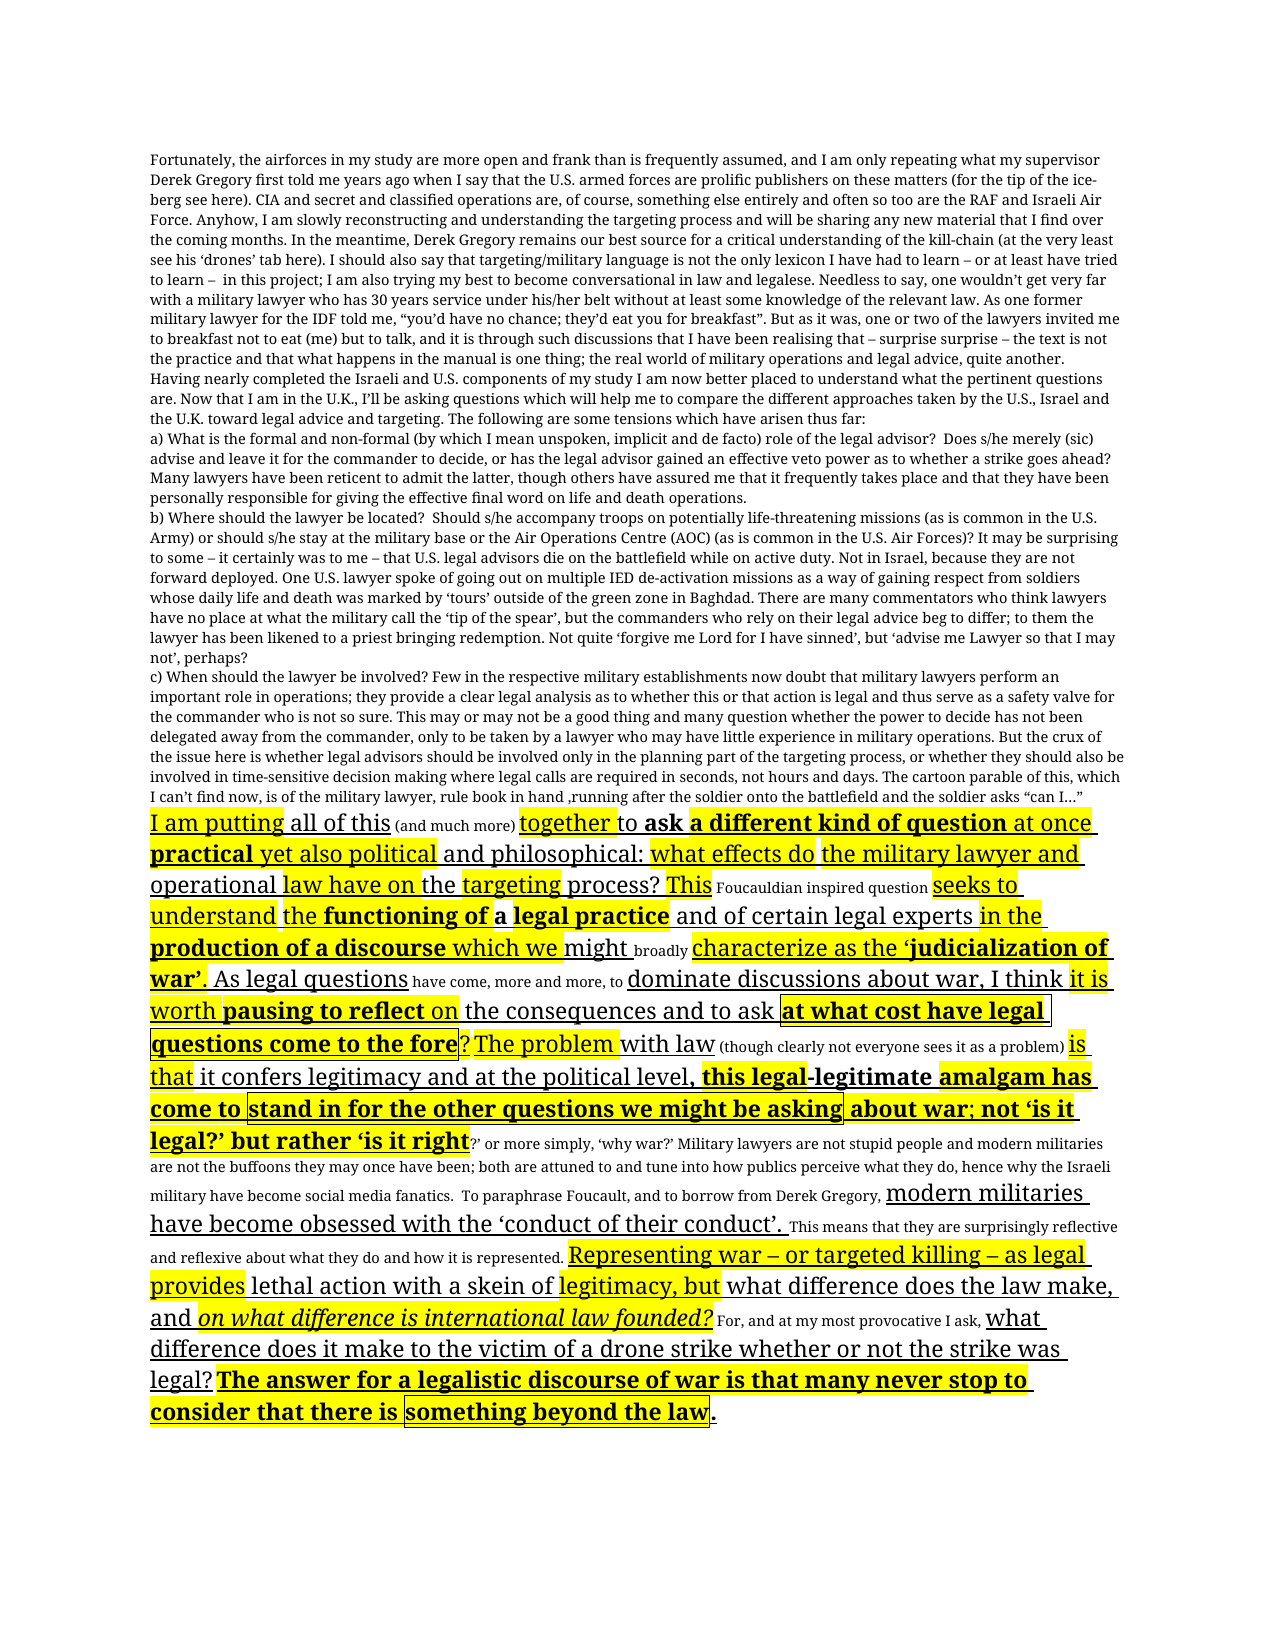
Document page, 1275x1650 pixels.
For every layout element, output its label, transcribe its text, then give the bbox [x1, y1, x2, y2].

text Having nearly completed the Israeli and U.S. components of my study I am now better placed to understand what the pertinent questions are. Now that I am in the U.K., I’ll be asking questions which will help me to compare the different approaches taken by the U.S., Israel and the U.K. toward legal advice and targeting. The following are some tensions which have arisen thus far: [150, 369, 1125, 428]
text a) What is the formal and non-formal (by which I mean unspoken, implicit and de facto) role of the legal advisor? Does s/he merely (sic) advise and leave it for the commander to decide, or has the legal advisor gained an effective veto power as to whether a strike goes ahead? Many lawyers have been reticent to admit the latter, though others have assured me that it frequently takes place and that they have been personally responsible for giving the effective final word on life and death operations. [150, 428, 1125, 508]
text Fortunately, the airforces in my study are more open and frank than is frequently assumed, and I am only repeating what my supervisor Derek Gregory first told me years ago when I say that the U.S. armed forces are prolific publishers on these matters (for the tip of the ice-berg see here). CIA and secret and classified operations are, of course, something else entirely and often so too are the RAF and Israeli Air Force. Anyhow, I am slowly reconstructing and understanding the targeting process and will be sharing any new material that I find over the coming months. In the meantime, Derek Gregory remains our best source for a critical understanding of the kill-chain (at the very least see his ‘drones’ tab here). I should also say that targeting/military language is not the only lexicon I have had to learn – or at least have tried to learn – in this project; I am also trying my best to become conversational in law and legalese. Needless to say, one wouldn’t get very far with a military lawyer who has 30 years service under his/her belt without at least some knowledge of the relevant law. As one former military lawyer for the IDF told me, “you’d have no chance; they’d eat you for breakfast”. But as it was, one or two of the lawyers invited me to breakfast not to eat (me) but to talk, and it is through such discussions that I have been realising that – surprise surprise – the text is not the practice and that what happens in the manual is one thing; the real world of military operations and legal advice, quite another. [150, 150, 1125, 369]
text c) When should the lawyer be involved? Few in the respective military establishments now doubt that military lawyers perform an important role in operations; they provide a clear legal analysis as to whether this or that action is legal and thus serve as a safety valve for the commander who is not so sure. This may or may not be a good thing and many question whether the power to decide has not been delegated away from the commander, only to be taken by a lawyer who may have little experience in military operations. But the crux of the issue here is whether legal advisors should be involved only in the planning part of the targeting process, or whether they should also be involved in time-sensitive decision making where legal calls are required in seconds, not hours and days. The cartoon parable of this, which I can’t find now, is of the military lawyer, rule book in hand ,running after the soldier onto the battlefield and the soldier asks “can I…” [150, 667, 1125, 807]
text b) Where should the lawyer be located? Should s/he accompany troops on potentially life-threatening missions (as is common in the U.S. Army) or should s/he stay at the military base or the Air Operations Centre (AOC) (as is common in the U.S. Air Forces)? It may be surprising to some – it certainly was to me – that U.S. legal advisors die on the battlefield while on active duty. Not in Israel, because they are not forward deployed. One U.S. lawyer spoke of going out on multiple IED de-activation missions as a way of gaining respect from soldiers whose daily life and death was marked by ‘tours’ outside of the green zone in Baghdad. There are many commentators who think lawyers have no place at what the military call the ‘tip of the spear’, but the commanders who rely on their legal advice beg to differ; to them the lawyer has been likened to a priest bringing redemption. Not quite ‘forgive me Lord for I have sinned’, but ‘advise me Lawyer so that I may not’, perhaps? [150, 508, 1125, 667]
text I am putting all of this (and much more) together to ask a different kind of question at once practical yet also political and philosophical: what effects do the military lawyer and operational law have on the targeting process? This Foucauldian inspired question seeks to understand the functioning of a legal practice and of certain legal experts in the production of a discourse which we might broadly characterize as the ‘judicialization of war’. As legal questions have come, more and more, to dominate discussions about war, I think it is worth pausing to reflect on the consequences and to ask at what cost have legal questions come to the fore? The problem with law (though clearly not everyone sees it as a problem) is that it confers legitimacy and at the political level, this legal-legitimate amalgam has come to stand in for the other questions we might be asking about war; not ‘is it legal?’ but rather ‘is it right?’ or more simply, ‘why war?’ Military lawyers are not stupid people and modern militaries are not the buffoons they may once have been; both are attuned to and tune into how publics perceive what they do, hence why the Israeli military have become social media fanatics. To paraphrase Foucault, and to borrow from Derek Gregory, modern militaries have become obsessed with the ‘conduct of their conduct’. This means that they are surprisingly reflective and reflexive about what they do and how it is represented. Representing war – or targeted killing – as legal provides lethal action with a skein of legitimacy, but what difference does the law make, and on what difference is international law founded? For, and at my most provocative I ask, what difference does it make to the victim of a drone strike whether or not the strike was legal? The answer for a legalistic discourse of war is that many never stop to consider that there is something beyond the law. [150, 807, 1125, 1428]
